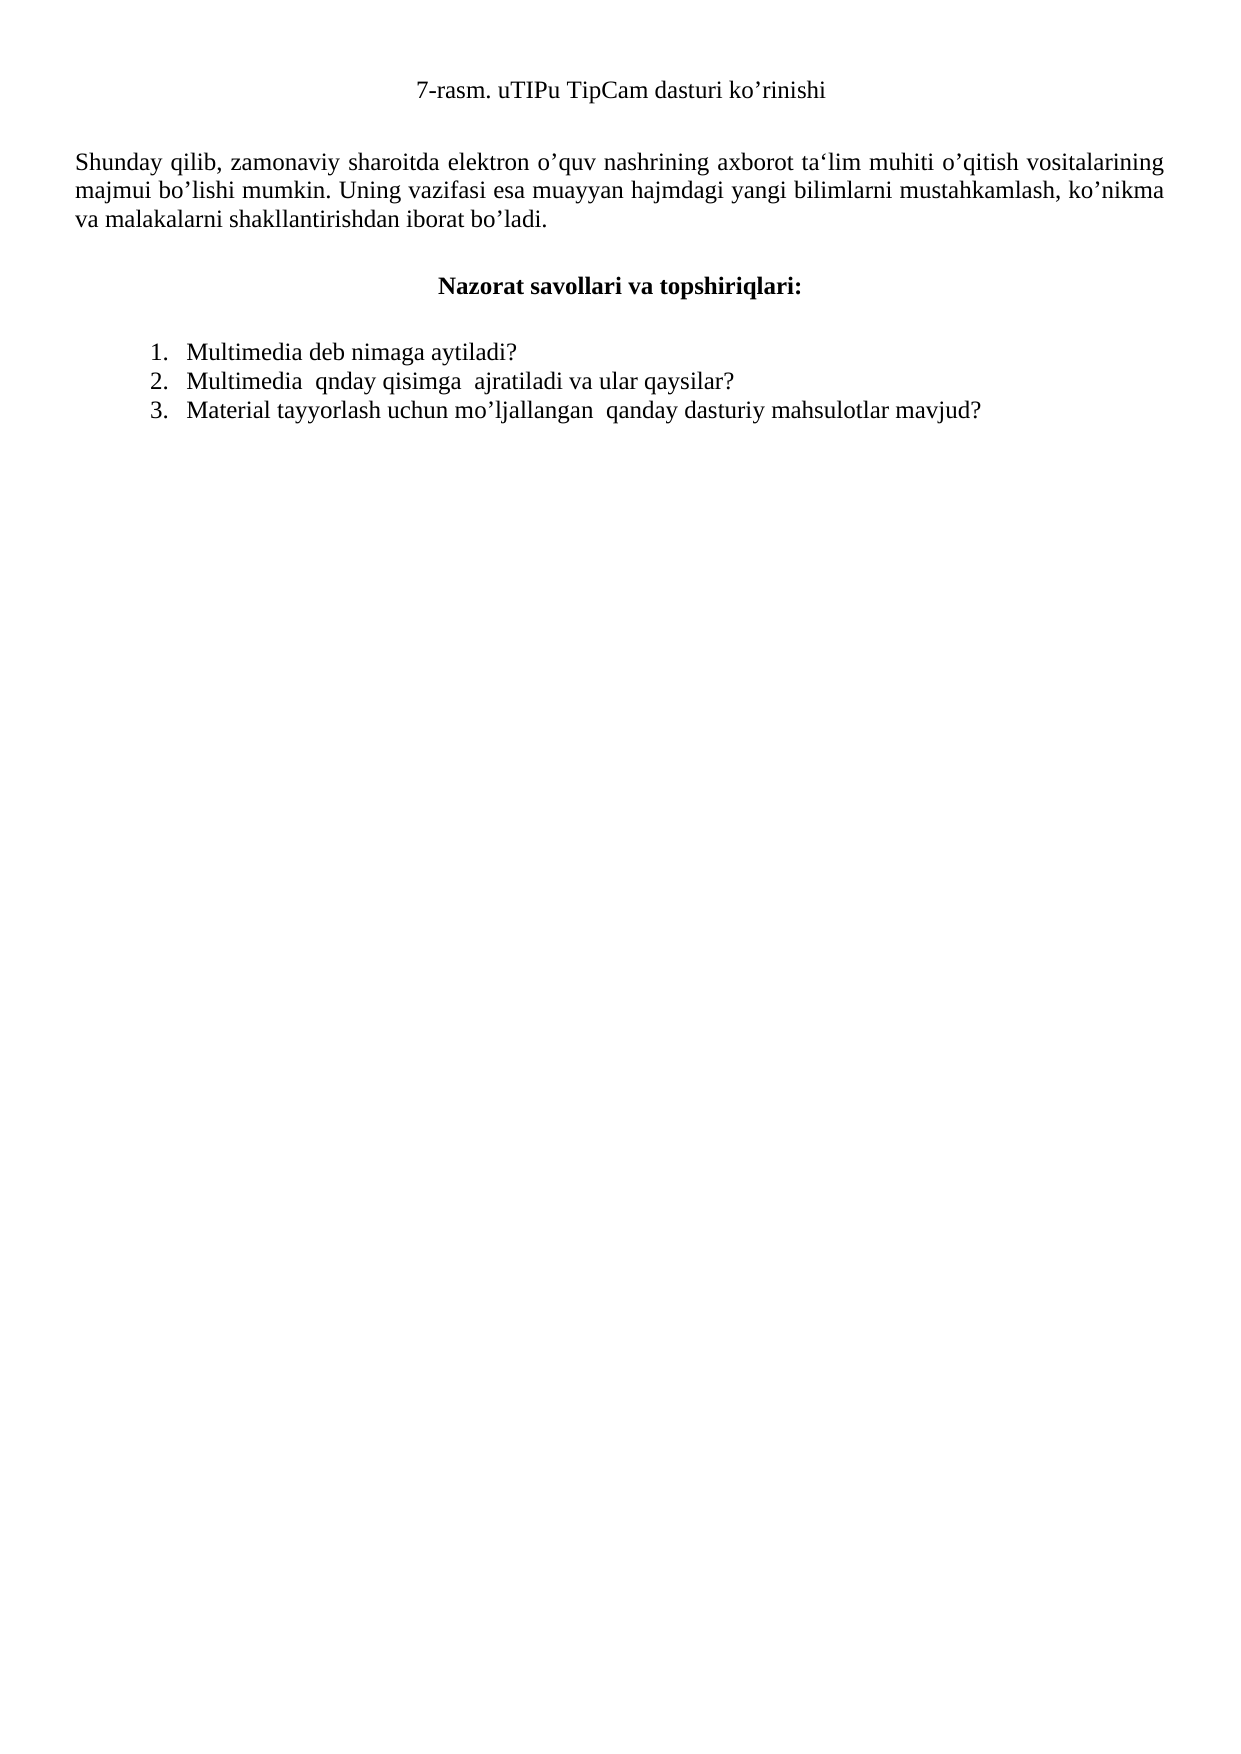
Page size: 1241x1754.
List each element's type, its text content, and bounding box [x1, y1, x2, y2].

list Multimedia deb nimaga aytiladi? [150, 337, 1164, 366]
list Material tayyorlash uchun mo’ljallangan qanday dasturiy mahsulotlar mavjud? [150, 395, 1164, 424]
list Multimedia qnday qisimga ajratiladi va ular qaysilar? [150, 366, 1164, 395]
list Nazorat savollari va topshiriqlari: [75, 271, 1165, 300]
text 7-rasm. uTIPu TipCam dasturi ko’rinishi [75, 75, 1167, 104]
text Shunday qilib, zamonaviy sharoitda elektron o’quv nashrining axborot ta‘lim muhiti o’qitish vositalarining majmui bo’lishi mumkin. Uning vazifasi esa muayyan hajmdagi yangi bilimlarni mustahkamlash, ko’nikma va malakalarni shakllantirishdan iborat bo’ladi. [75, 147, 1165, 233]
